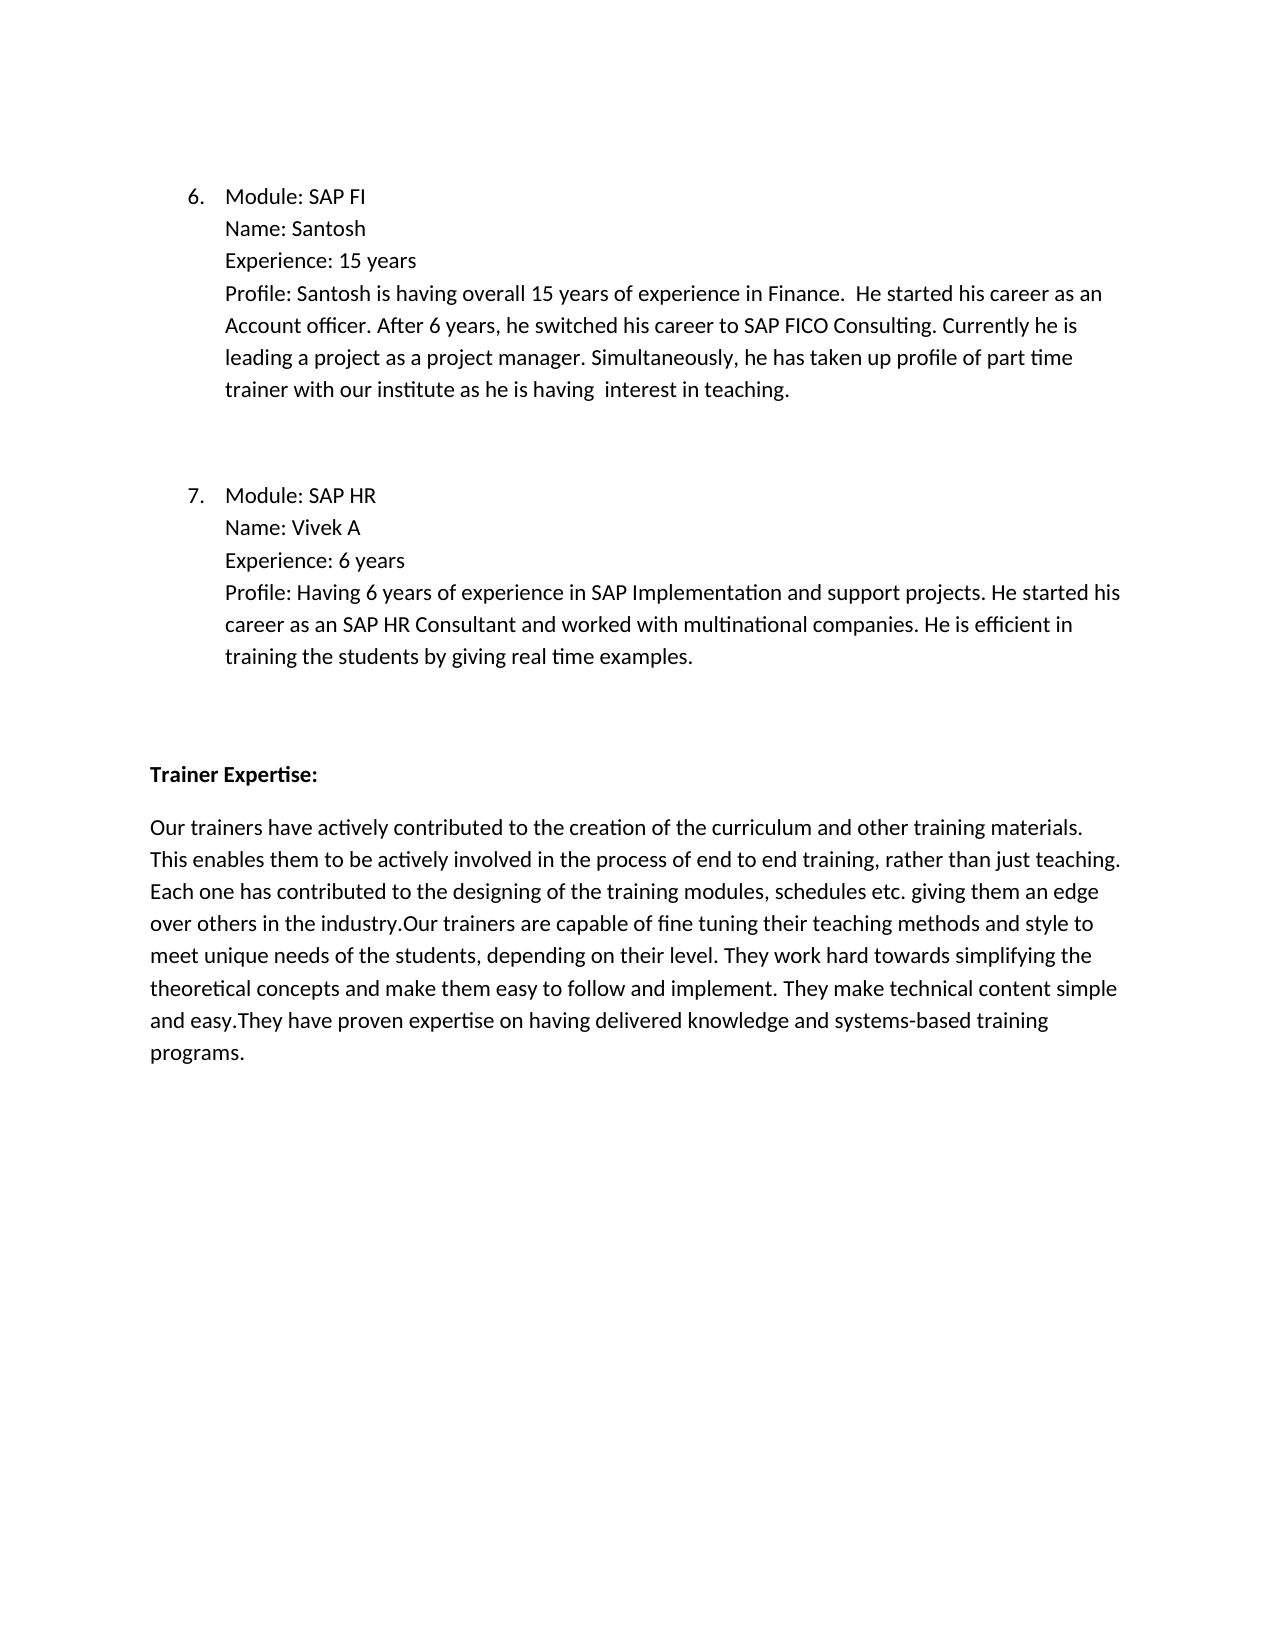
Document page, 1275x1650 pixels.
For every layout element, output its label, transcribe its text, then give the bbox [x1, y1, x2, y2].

text Our trainers have actively contributed to the creation of the curriculum and other training materials. This enables them to be actively involved in the process of end to end training, rather than just teaching. Each one has contributed to the designing of the training modules, schedules etc. giving them an edge over others in the industry.Our trainers are capable of fine tuning their teaching methods and style to meet unique needs of the students, depending on their level. They work hard towards simplifying the theoretical concepts and make them easy to follow and implement. They make technical content simple and easy.They have proven expertise on having delivered knowledge and systems-based training programs. [150, 813, 1125, 1066]
list Profile: Having 6 years of experience in SAP Implementation and support projects. He started his career as an SAP HR Consultant and worked with multinational companies. He is efficient in training the students by giving real time examples. [225, 578, 1125, 670]
list Module: SAP HR [187, 481, 1125, 509]
list Module: SAP FI [187, 182, 1125, 210]
text Trainer Expertise: [150, 760, 1125, 788]
list Name: Vivek A [225, 513, 1125, 542]
list Experience: 6 years [225, 546, 1125, 574]
list Name: Santosh [225, 214, 1125, 242]
list Profile: Santosh is having overall 15 years of experience in Finance. He started his career as an Account officer. After 6 years, he switched his career to SAP FICO Consulting. Currently he is leading a project as a project manager. Simultaneously, he has taken up profile of part time trainer with our institute as he is having interest in teaching. [225, 279, 1125, 403]
list Experience: 15 years [225, 247, 1125, 274]
